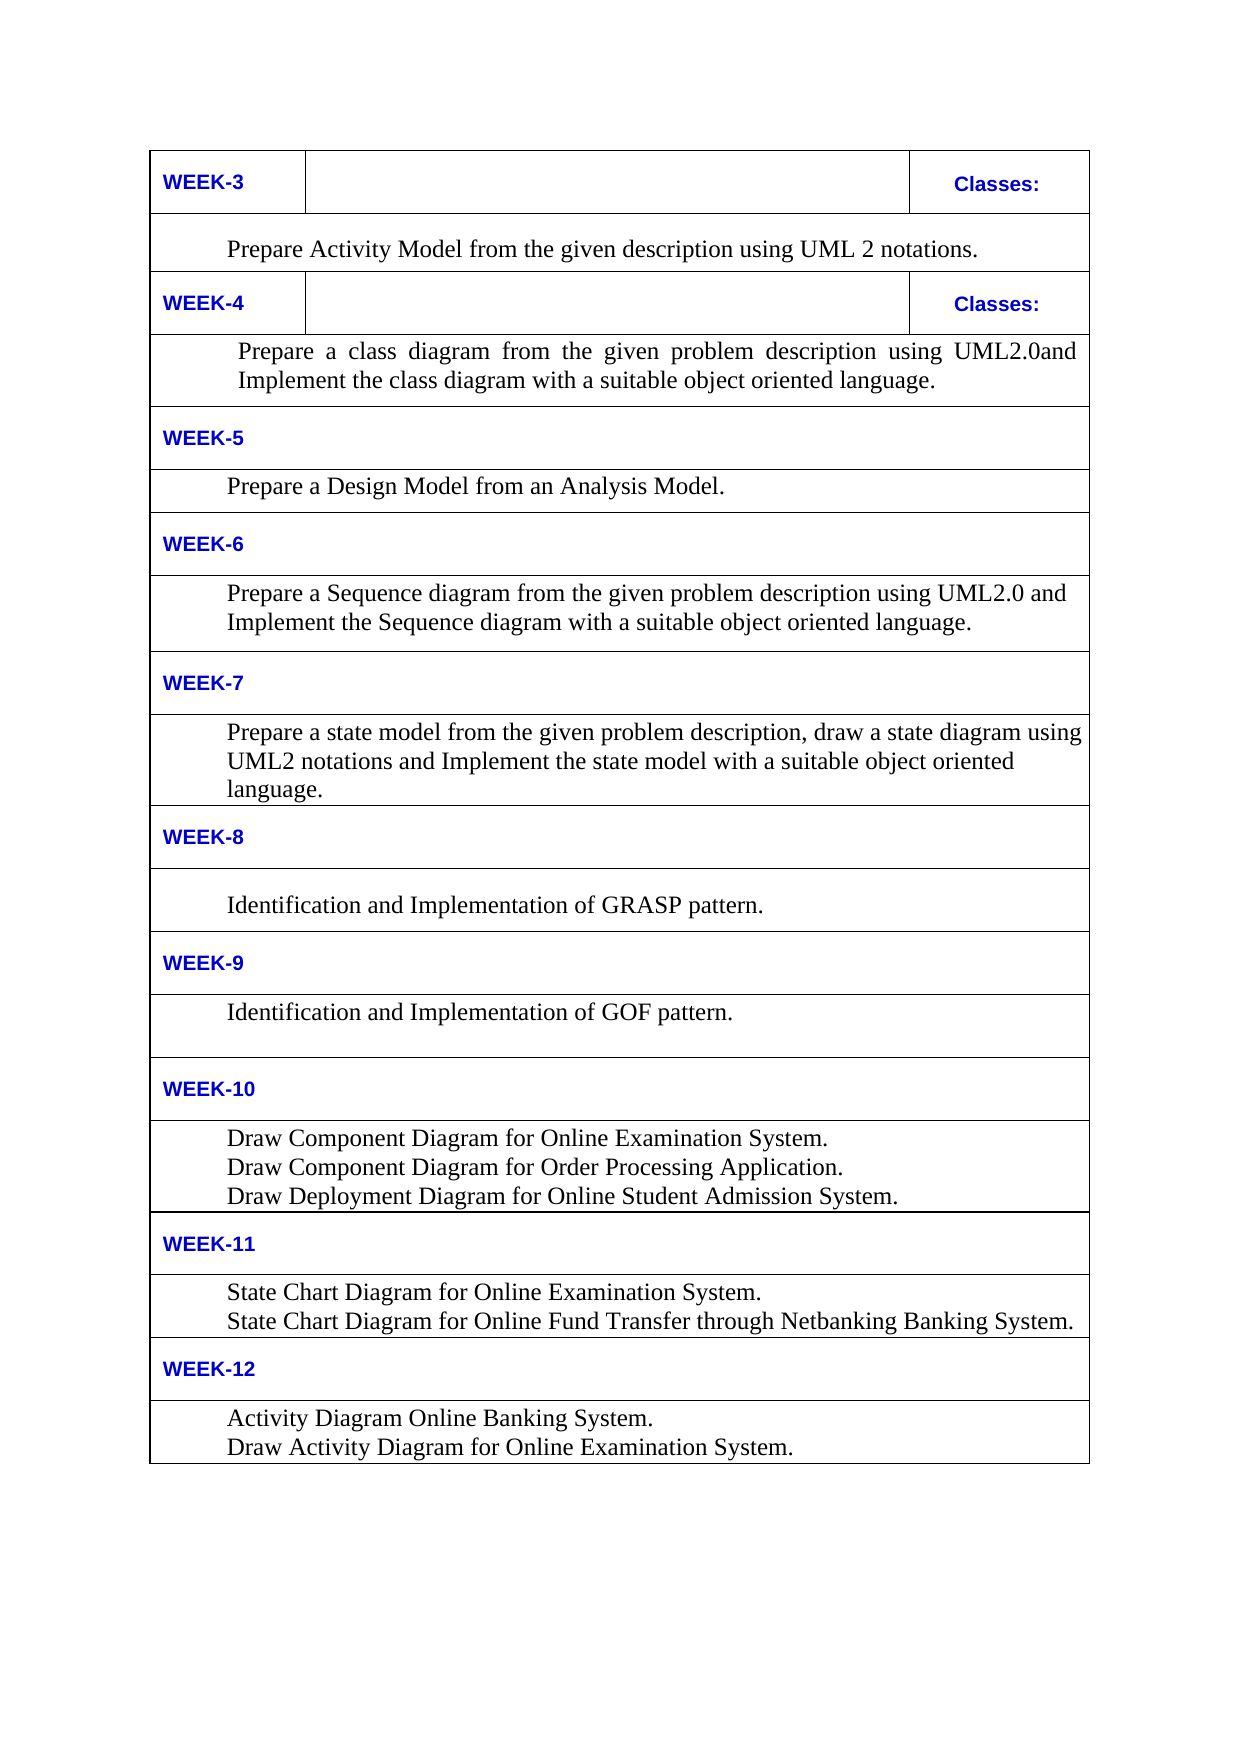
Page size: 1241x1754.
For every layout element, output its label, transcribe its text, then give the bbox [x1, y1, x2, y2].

table_cell WEEK-10 [151, 1058, 1089, 1120]
table_cell WEEK-12 [151, 1338, 1089, 1400]
table_cell WEEK-8 [151, 806, 1089, 868]
table_cell WEEK-4 [151, 272, 305, 334]
table_cell Prepare a Design Model from an Analysis Model. [151, 470, 1089, 512]
table_header [306, 151, 909, 213]
table_cell WEEK-11 [151, 1213, 1089, 1274]
table_cell WEEK-6 [151, 513, 1089, 575]
table_cell WEEK-5 [151, 407, 1089, 468]
table_cell Prepare a class diagram from the given problem description using UML2.0and Implement the class diagram with a suitable object oriented language. [151, 335, 1089, 406]
table_cell WEEK-7 [151, 652, 1089, 714]
table_header Classes: [910, 151, 1089, 213]
table_header WEEK-3 [151, 151, 305, 213]
table_cell Prepare a Sequence diagram from the given problem description using UML2.0 and Implement the Sequence diagram with a suitable object oriented language. [151, 576, 1089, 651]
table_cell State Chart Diagram for Online Examination System. State Chart Diagram for Online Fund Transfer through Netbanking Banking System. [151, 1275, 1089, 1337]
table_cell Classes: [910, 272, 1089, 334]
table_cell WEEK-9 [151, 932, 1089, 994]
table_cell Prepare a state model from the given problem description, draw a state diagram using UML2 notations and Implement the state model with a suitable object oriented language. [151, 715, 1089, 805]
table_cell [306, 272, 909, 334]
table_cell Draw Component Diagram for Online Examination System. Draw Component Diagram for Order Processing Application. Draw Deployment Diagram for Online Student Admission System. [151, 1121, 1089, 1211]
table_cell Prepare Activity Model from the given description using UML 2 notations. [151, 214, 1089, 271]
table_cell Identification and Implementation of GRASP pattern. [151, 869, 1089, 931]
table_cell Activity Diagram Online Banking System. Draw Activity Diagram for Online Examination System. [151, 1401, 1089, 1463]
table_cell Identification and Implementation of GOF pattern. [151, 995, 1089, 1057]
